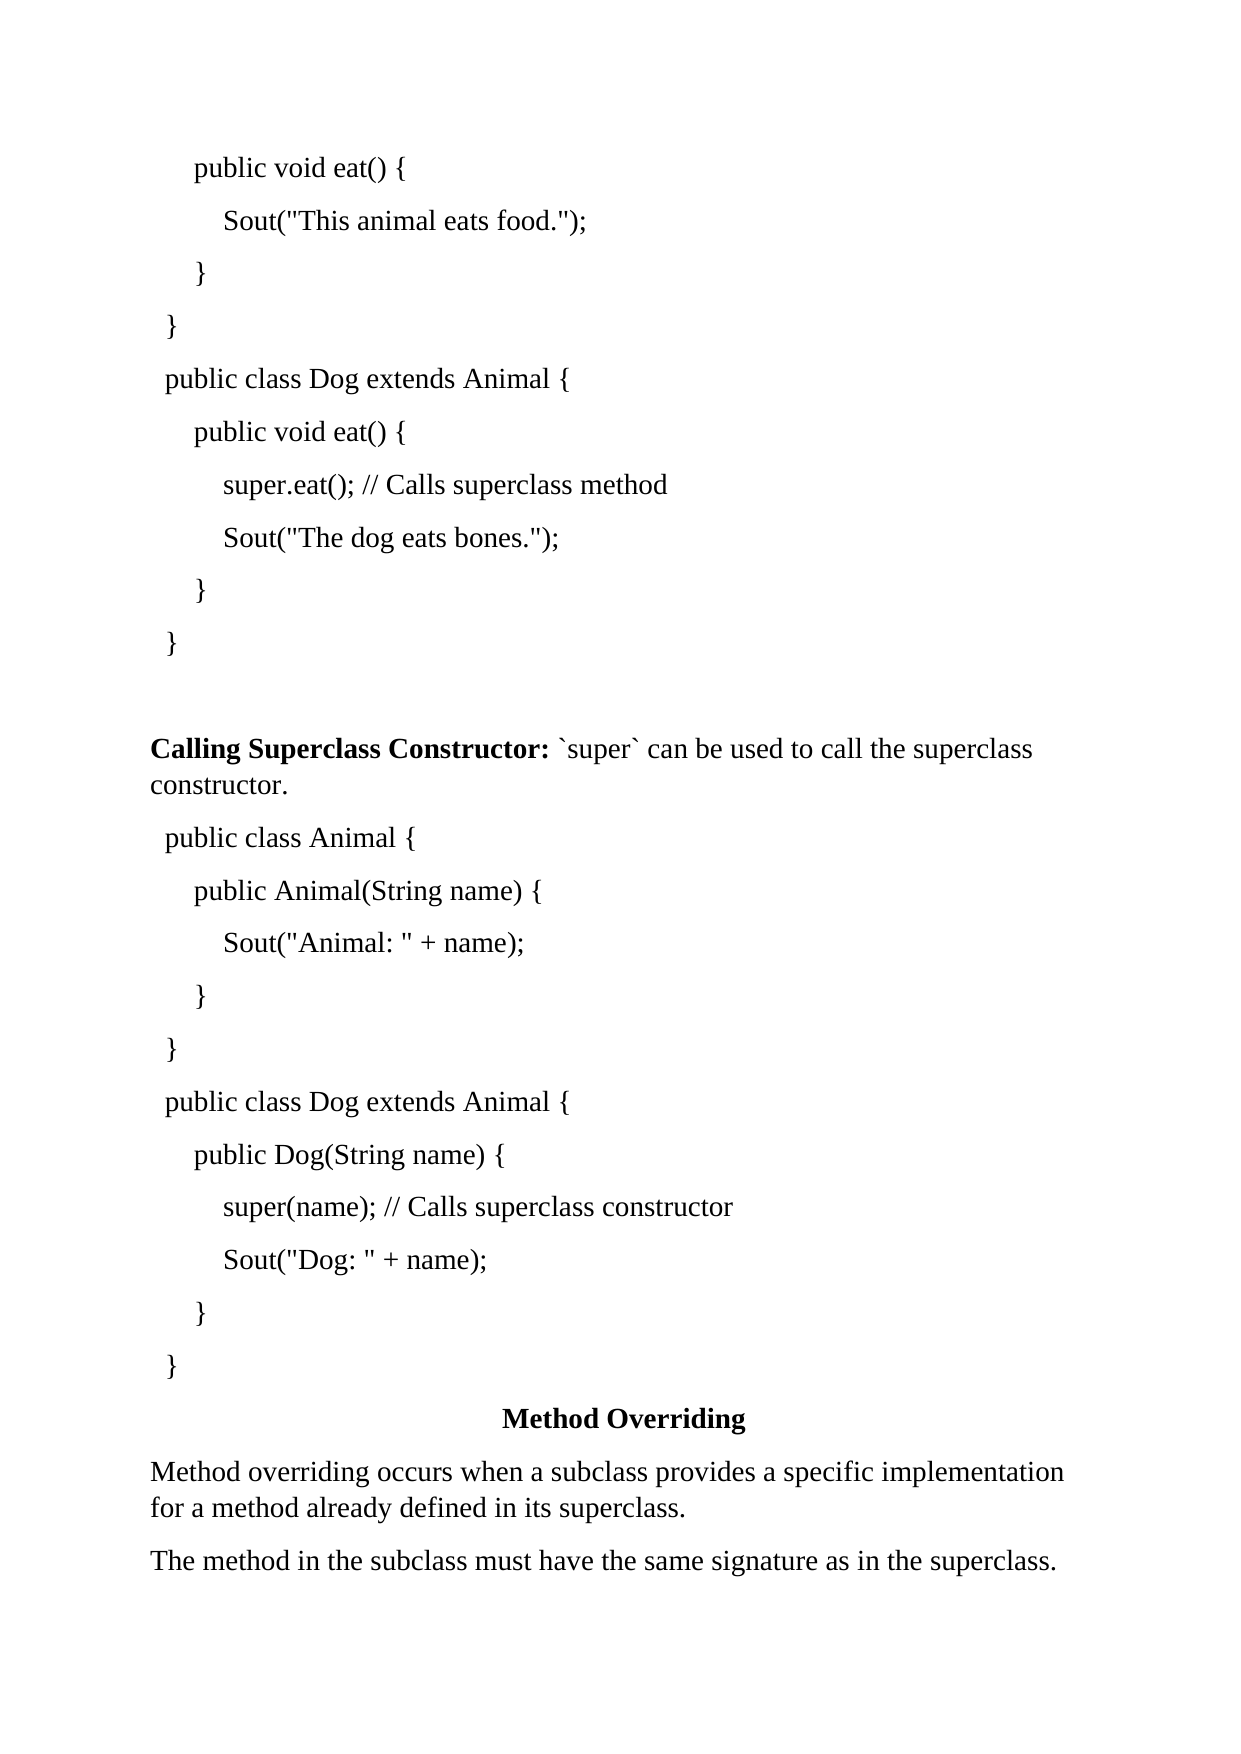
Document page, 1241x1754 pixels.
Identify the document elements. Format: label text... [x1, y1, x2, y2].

text Method overriding occurs when a subclass provides a specific implementation for a method already defined in its superclass. [150, 1454, 1090, 1523]
text } [150, 308, 1090, 342]
text Calling Superclass Constructor: `super` can be used to call the superclass constructor. [150, 731, 1090, 801]
text } [150, 1348, 1090, 1382]
text public Dog(String name) { [150, 1137, 1090, 1170]
text public class Animal { [150, 820, 1090, 853]
text The method in the subclass must have the same signature as in the superclass. [150, 1543, 1090, 1576]
text Sout("This animal eats food."); [150, 203, 1090, 236]
text public class Dog extends Animal { [150, 1084, 1090, 1117]
text public class Dog extends Animal { [150, 361, 1090, 395]
text } [150, 1031, 1090, 1065]
text Method Overriding [150, 1401, 1090, 1434]
text public void eat() { [150, 150, 1090, 183]
text } [150, 572, 1090, 606]
text public Animal(String name) { [150, 873, 1090, 906]
text } [150, 625, 1090, 659]
text Sout("The dog eats bones."); [150, 520, 1090, 553]
text super.eat(); // Calls superclass method [150, 467, 1090, 500]
text Sout("Animal: " + name); [150, 926, 1090, 959]
text } [150, 1295, 1090, 1329]
text public void eat() { [150, 414, 1090, 448]
text } [150, 256, 1090, 289]
text super(name); // Calls superclass constructor [150, 1189, 1090, 1223]
text } [150, 978, 1090, 1012]
text Sout("Dog: " + name); [150, 1242, 1090, 1276]
